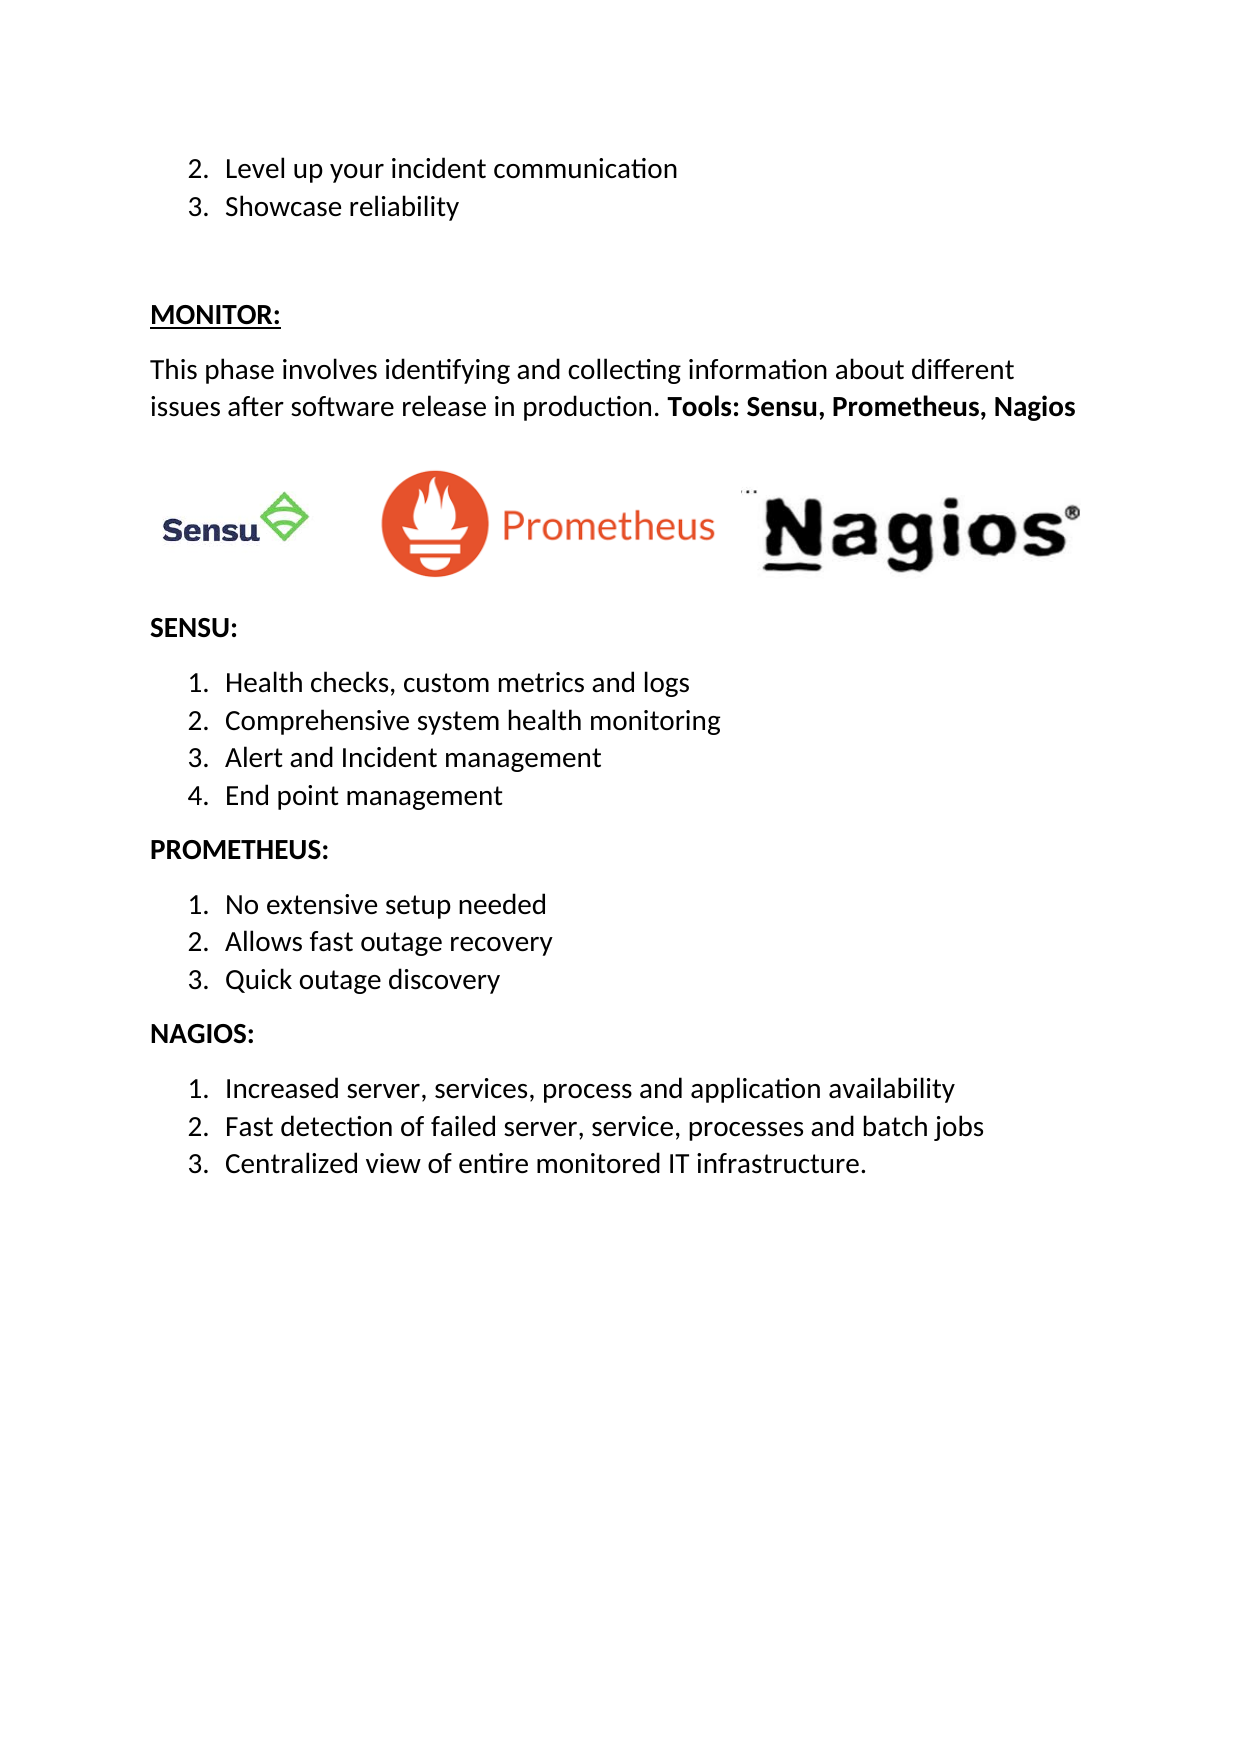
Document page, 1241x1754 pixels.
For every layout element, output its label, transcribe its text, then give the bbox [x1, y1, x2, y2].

picture [150, 430, 321, 602]
list Level up your incident communication [187, 150, 1090, 186]
list Comprehensive system health monitoring [187, 702, 1090, 737]
list Alert and Incident management [187, 739, 1090, 775]
picture [372, 449, 733, 600]
list Showcase reliability [187, 188, 1090, 223]
list End point management [187, 777, 1090, 813]
text NAGIOS: [150, 1016, 1090, 1051]
list Quick outage discovery [187, 961, 1090, 997]
list Fast detection of failed server, service, processes and batch jobs [187, 1108, 1090, 1143]
text PROMETHEUS: [150, 831, 1090, 867]
list Increased server, services, process and application availability [187, 1070, 1090, 1106]
list No extensive setup needed [187, 886, 1090, 921]
list Centralized view of entire monitored IT infrastructure. [187, 1145, 1090, 1181]
text MONITOR: [150, 296, 1090, 332]
list Allows fast outage recovery [187, 923, 1090, 959]
text SENSU: [150, 497, 1090, 645]
list Health checks, custom metrics and logs [187, 664, 1090, 699]
picture [741, 462, 1091, 589]
text This phase involves identifying and collecting information about different issues after software release in production. Tools: Sensu, Prometheus, Nagios [150, 351, 1090, 424]
